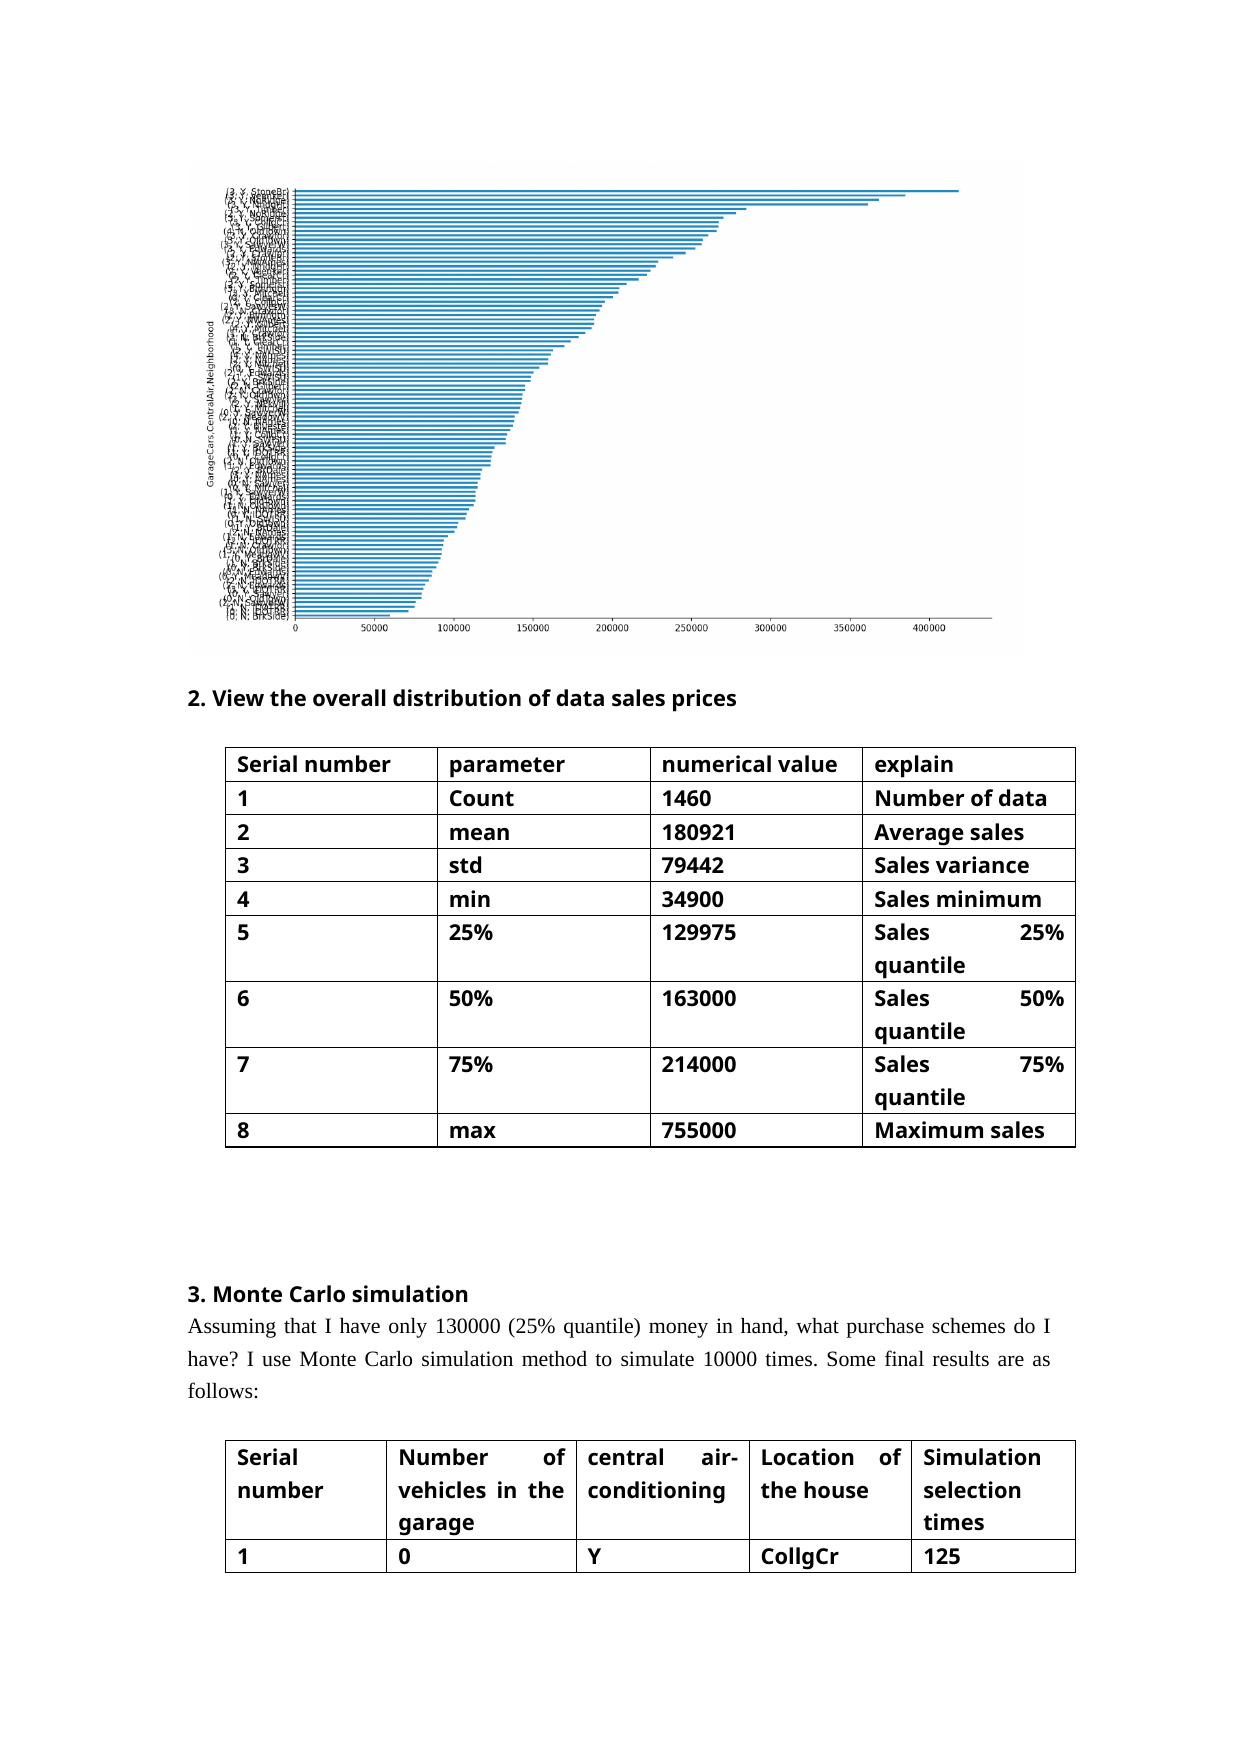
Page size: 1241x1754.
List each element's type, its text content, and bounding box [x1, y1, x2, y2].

table_cell mean [438, 815, 650, 848]
table_cell 214000 [651, 1048, 862, 1113]
table_cell 50% [438, 982, 650, 1047]
table_cell 755000 [651, 1114, 862, 1146]
table_cell Sales 25% quantile [863, 916, 1075, 981]
table_header central air-conditioning [577, 1441, 749, 1538]
table_cell 1 [226, 782, 437, 814]
table_cell 8 [226, 1114, 437, 1146]
list Assuming that I have only 130000 (25% quantile) money in hand, what purchase schemes do I have? I use Monte Carlo simulation method to simulate 10000 times. Some final results are as follows: [187, 1310, 1053, 1407]
table_cell 7 [226, 1048, 437, 1113]
table_cell 1460 [651, 782, 862, 814]
table_cell max [438, 1114, 650, 1146]
table_cell Sales 75% quantile [863, 1048, 1075, 1113]
table_cell Number of data [863, 782, 1075, 814]
table_cell CollgCr [750, 1540, 911, 1572]
table_cell 75% [438, 1048, 650, 1113]
table_cell Average sales [863, 815, 1075, 848]
table_cell 34900 [651, 882, 862, 915]
table_header Simulation selection times [912, 1441, 1075, 1538]
table_cell 163000 [651, 982, 862, 1047]
table_header Number of vehicles in the garage [387, 1441, 576, 1538]
table_cell Y [577, 1540, 749, 1572]
table_header Serial number [226, 1441, 386, 1538]
table_cell 6 [226, 982, 437, 1047]
table_cell 4 [226, 882, 437, 915]
table_header parameter [438, 748, 650, 781]
table_cell 125 [912, 1540, 1075, 1572]
list 3. Monte Carlo simulation [187, 1277, 1053, 1310]
list 2. View the overall distribution of data sales prices [187, 682, 1053, 714]
table_cell 5 [226, 916, 437, 981]
table_cell Sales minimum [863, 882, 1075, 915]
table_header numerical value [651, 748, 862, 781]
table_cell 79442 [651, 849, 862, 881]
table_cell Sales 50% quantile [863, 982, 1075, 1047]
table_cell min [438, 882, 650, 915]
table_cell std [438, 849, 650, 881]
table_cell 0 [387, 1540, 576, 1572]
table_cell Maximum sales [863, 1114, 1075, 1146]
table_cell 3 [226, 849, 437, 881]
table_cell 1 [226, 1540, 386, 1572]
table_header explain [863, 748, 1075, 781]
table_header Serial number [226, 748, 437, 781]
table_cell 25% [438, 916, 650, 981]
table_cell Sales variance [863, 849, 1075, 881]
table_cell 2 [226, 815, 437, 848]
picture [187, 162, 1027, 655]
table_cell Count [438, 782, 650, 814]
table_cell 180921 [651, 815, 862, 848]
table_cell 129975 [651, 916, 862, 981]
table_header Location of the house [750, 1441, 911, 1538]
